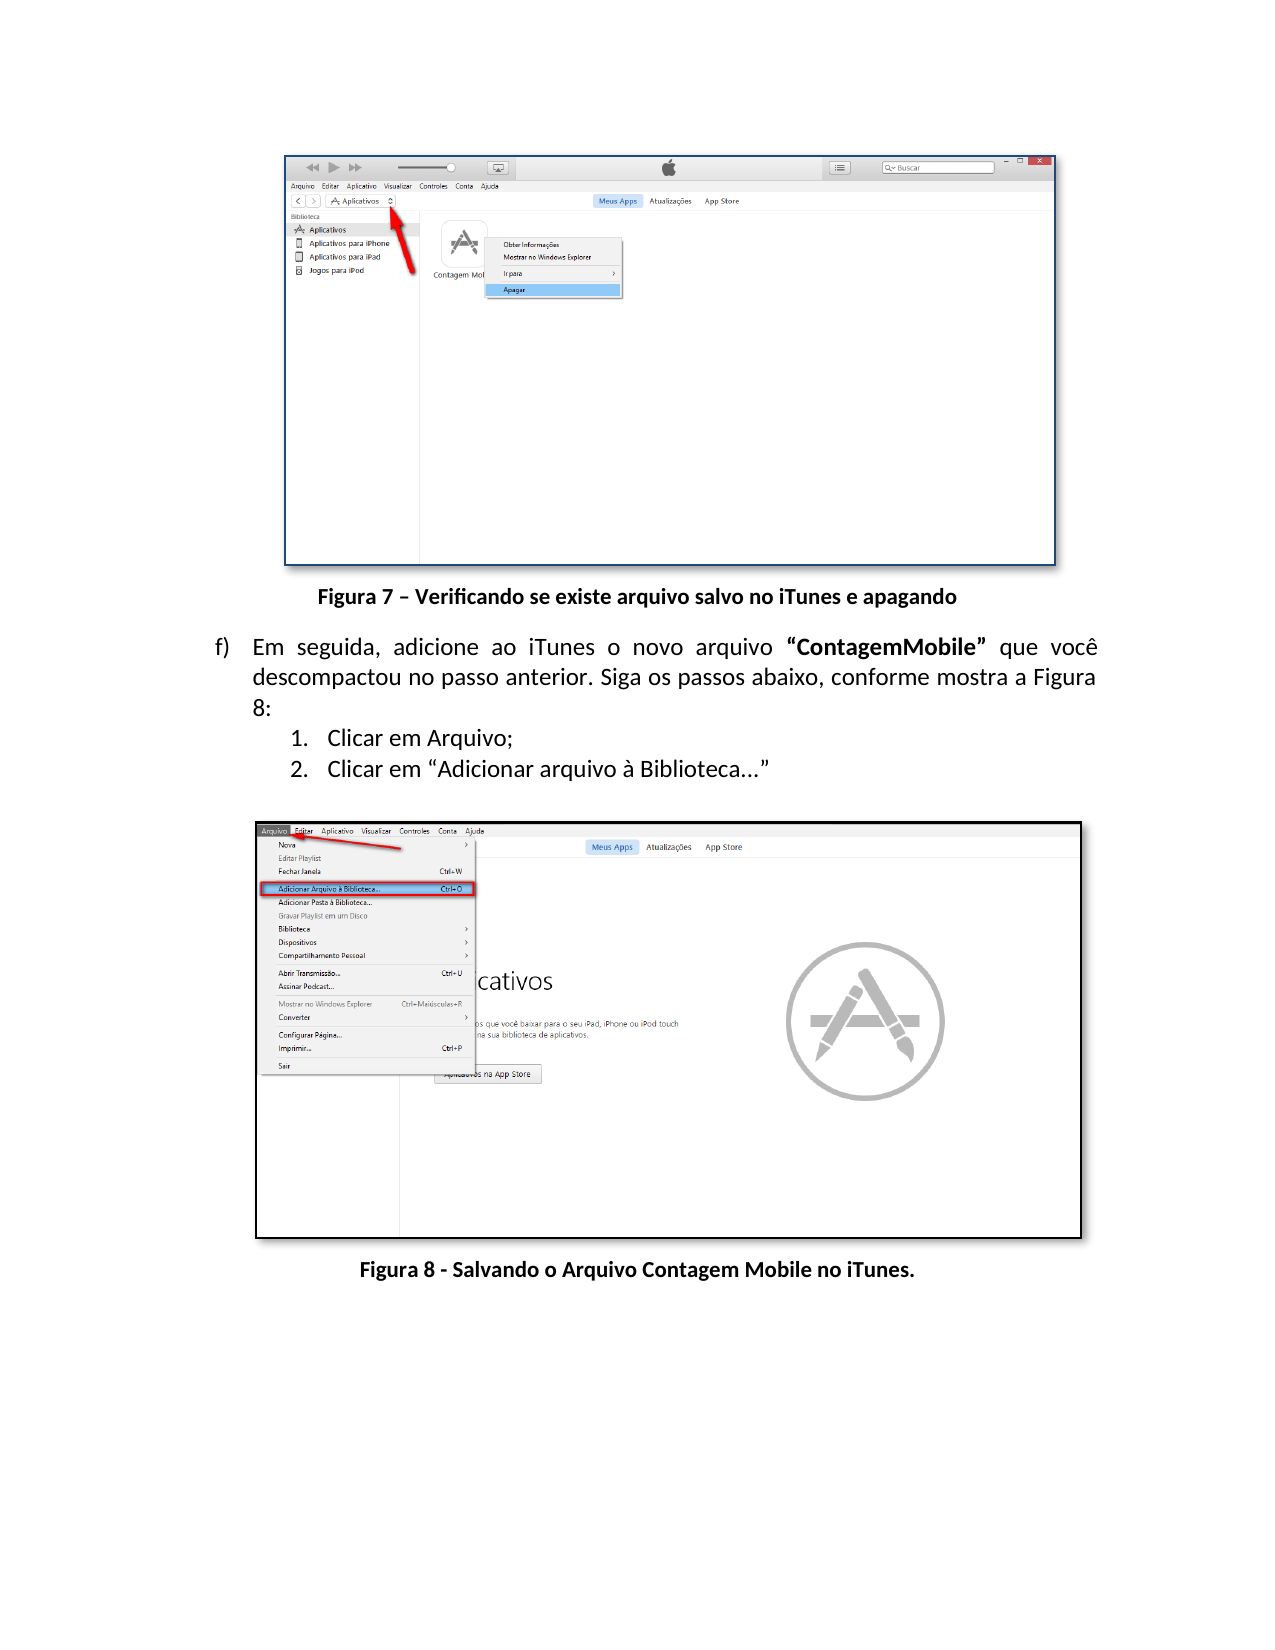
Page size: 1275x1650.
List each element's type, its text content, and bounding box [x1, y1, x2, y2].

text Figura 8 - Salvando o Arquivo Contagem Mobile no iTunes. [177, 1255, 1098, 1283]
picture [286, 157, 1054, 564]
text Figura 7 – Verificando se existe arquivo salvo no iTunes e apagando [177, 582, 1098, 610]
list Clicar em “Adicionar arquivo à Biblioteca...” [290, 753, 1098, 784]
picture [257, 824, 1080, 1237]
list Clicar em Arquivo; [290, 723, 1098, 753]
list Em seguida, adicione ao iTunes o novo arquivo “ContagemMobile” que você descompactou no passo anterior. Siga os passos abaixo, conforme mostra a Figura 8: [215, 631, 1098, 723]
